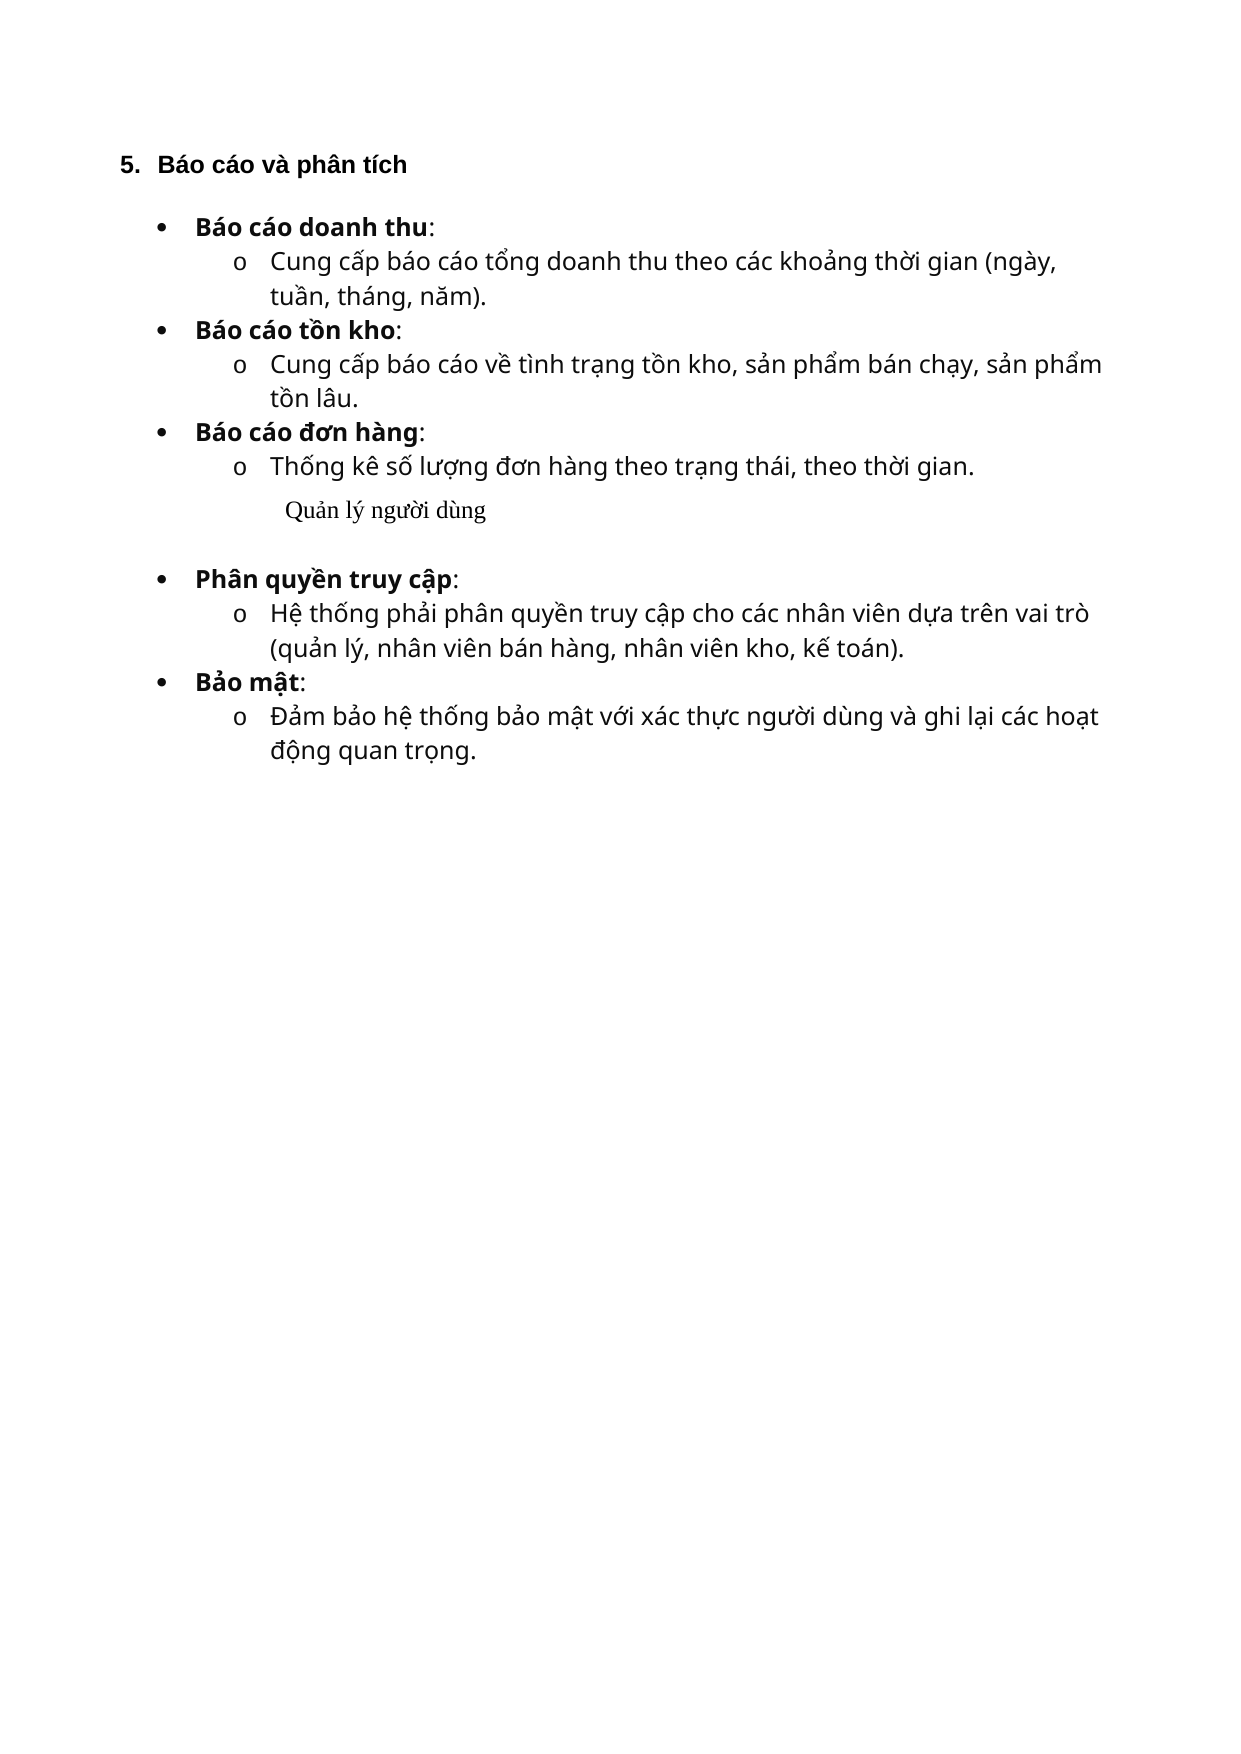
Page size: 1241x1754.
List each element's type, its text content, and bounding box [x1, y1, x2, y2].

list Bảo mật: [157, 664, 1120, 698]
list Cung cấp báo cáo tổng doanh thu theo các khoảng thời gian (ngày, tuần, tháng, năm). [232, 244, 1120, 312]
list Báo cáo doanh thu: [157, 210, 1120, 244]
list Báo cáo tồn kho: [157, 312, 1120, 346]
list Đảm bảo hệ thống bảo mật với xác thực người dùng và ghi lại các hoạt động quan trọng. [232, 698, 1120, 767]
list Hệ thống phải phân quyền truy cập cho các nhân viên dựa trên vai trò (quản lý, nhân viên bán hàng, nhân viên kho, kế toán). [232, 596, 1120, 664]
list Báo cáo đơn hàng: [157, 415, 1120, 449]
text Báo cáo và phân tích [120, 150, 1120, 179]
list Cung cấp báo cáo về tình trạng tồn kho, sản phẩm bán chạy, sản phẩm tồn lâu. [232, 346, 1120, 415]
text Quản lý người dùng [285, 496, 1120, 524]
list Thống kê số lượng đơn hàng theo trạng thái, theo thời gian. [232, 449, 1120, 483]
list Phân quyền truy cập: [157, 562, 1120, 596]
